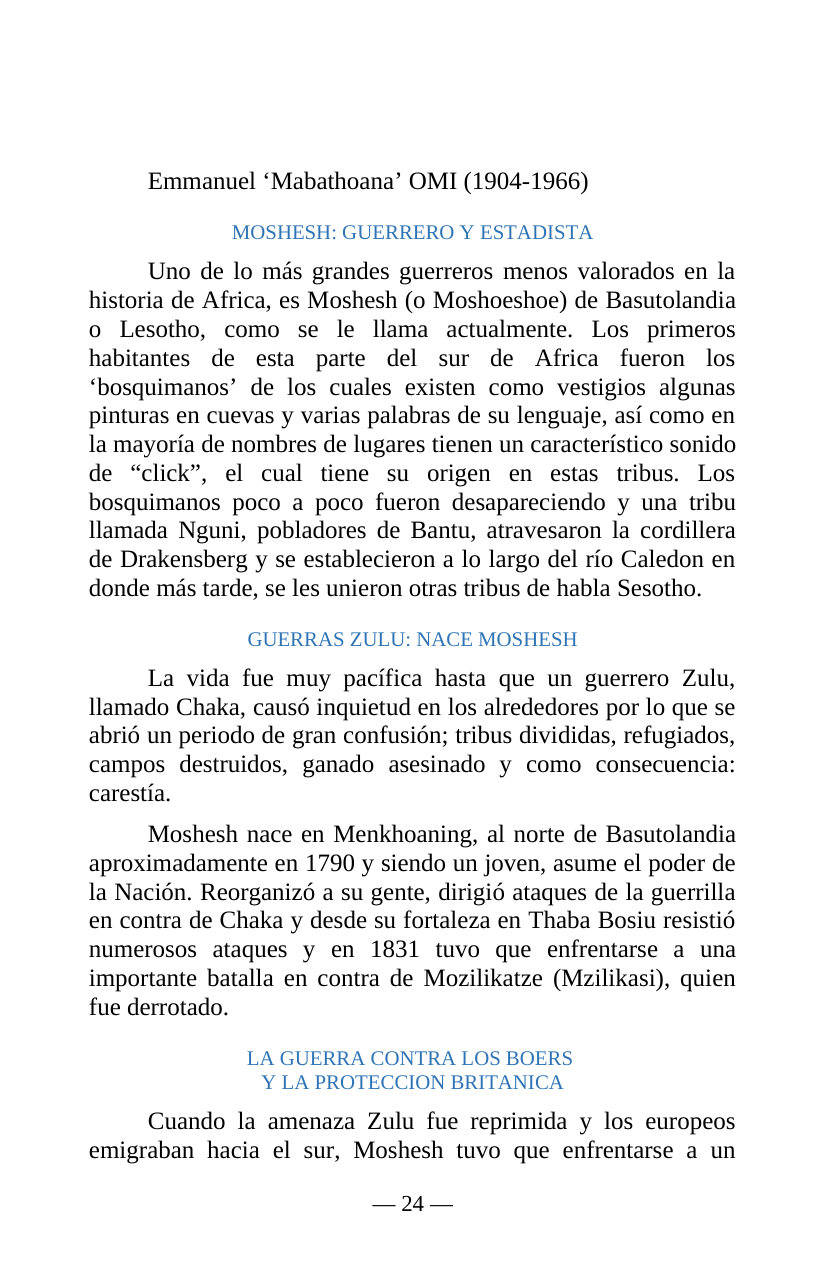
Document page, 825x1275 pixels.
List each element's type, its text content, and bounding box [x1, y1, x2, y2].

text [89, 1106, 736, 1164]
text Uno de lo más grandes guerreros menos valorados en la historia de Africa, es Moshesh (o Moshoeshoe) de Basutolandia o Lesotho, como se le llama actualmente. Los primeros habitantes de esta parte del sur de Africa fueron los ‘bosquimanos’ de los cuales existen como vestigios algunas pinturas en cuevas y varias palabras de su lenguaje, así como en la mayoría de nombres de lugares tienen un característico sonido de “click”, el cual tiene su origen en estas tribus. Los bosquimanos poco a poco fueron desapareciendo y una tribu llamada Nguni, pobladores de Bantu, atravesaron la cordillera de Drakensberg y se establecieron a lo largo del río Caledon en donde más tarde, se les unieron otras tribus de habla Sesotho. [89, 257, 736, 602]
subtitle GUERRAS ZULU: NACE MOSHESH [89, 627, 736, 651]
subtitle LA GUERRA CONTRA LOS BOERS Y LA PROTECCION BRITANICA [89, 1046, 736, 1094]
text La vida fue muy pacífica hasta que un guerrero Zulu, llamado Chaka, causó inquietud en los alrededores por lo que se abrió un periodo de gran confusión; tribus divididas, refugiados, campos destruidos, ganado asesinado y como consecuencia: carestía. [89, 663, 736, 807]
text Moshesh nace en Menkhoaning, al norte de Basutolandia aproximadamente en 1790 y siendo un joven, asume el poder de la Nación. Reorganizó a su gente, dirigió ataques de la guerrilla en contra de Chaka y desde su fortaleza en Thaba Bosiu resistió numerosos ataques y en 1831 tuvo que enfrentarse a una importante batalla en contra de Mozilikatze (Mzilikasi), quien fue derrotado. [89, 819, 736, 1021]
subtitle MOSHESH: GUERRERO Y ESTADISTA [89, 220, 736, 244]
text Emmanuel ‘Mabathoana’ OMI (1904-1966) [89, 166, 736, 195]
